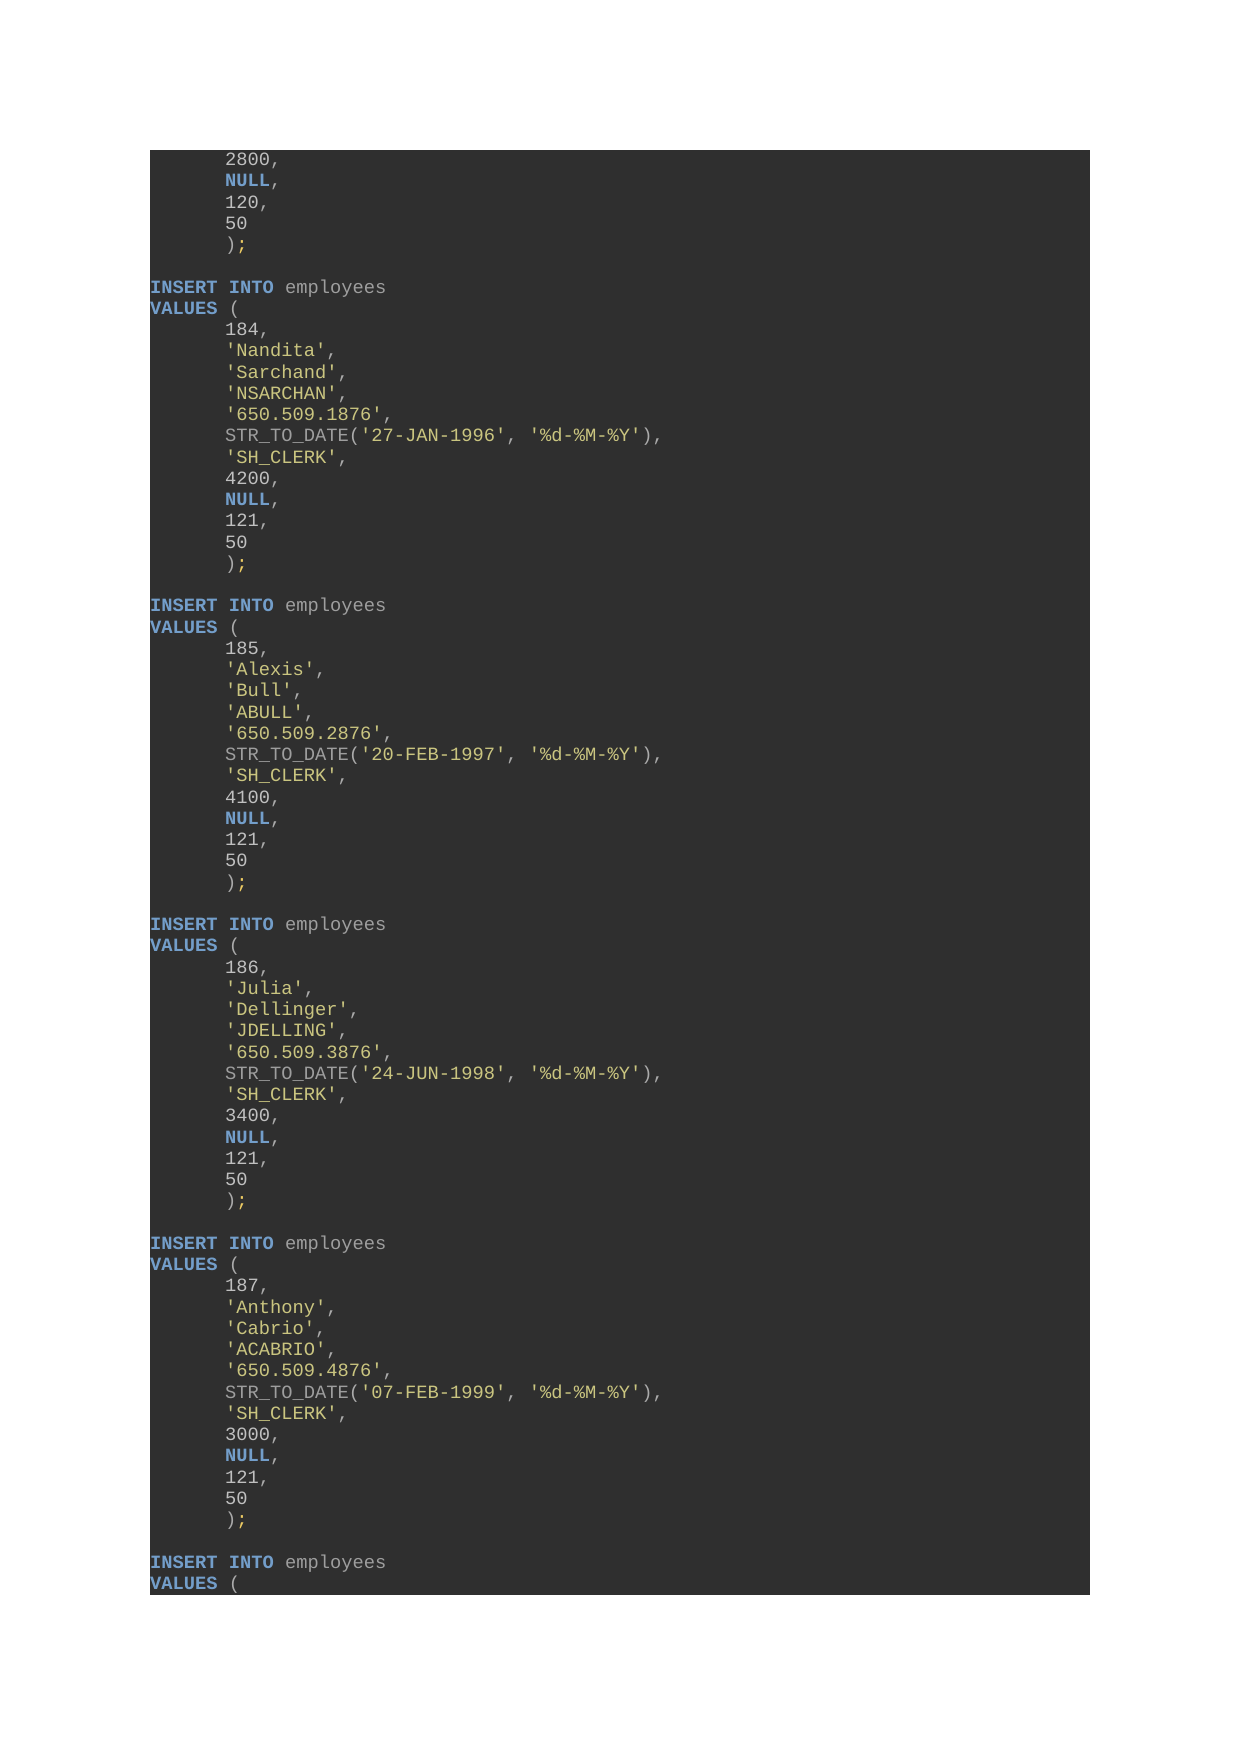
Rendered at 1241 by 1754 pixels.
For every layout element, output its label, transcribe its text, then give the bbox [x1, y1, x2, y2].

text INSERT INTO employees [150, 1552, 1090, 1574]
text '650.509.2876', [150, 724, 1090, 745]
text INSERT INTO employees [150, 1234, 1090, 1255]
text 'SH_CLERK', [150, 447, 1090, 469]
text STR_TO_DATE('24-JUN-1998', '%d-%M-%Y'), [150, 1064, 1090, 1085]
text 'SH_CLERK', [150, 1085, 1090, 1106]
text 187, [150, 1276, 1090, 1297]
text 50 [150, 1170, 1090, 1191]
text 'Anthony', [150, 1297, 1090, 1319]
text VALUES ( [150, 1574, 1090, 1595]
text 'Cabrio', [150, 1319, 1090, 1340]
text 'ABULL', [150, 702, 1090, 724]
text 'ACABRIO', [150, 1340, 1090, 1361]
text '650.509.4876', [150, 1361, 1090, 1382]
text ); [150, 1510, 1090, 1531]
text 50 [150, 851, 1090, 872]
text 3000, [150, 1425, 1090, 1446]
text 50 [150, 1489, 1090, 1510]
text 'JDELLING', [150, 1021, 1090, 1042]
text INSERT INTO employees [150, 596, 1090, 617]
text 50 [150, 532, 1090, 554]
text NULL, [150, 1127, 1090, 1149]
text NULL, [150, 1446, 1090, 1467]
text 'Alexis', [150, 660, 1090, 681]
text ); [150, 1191, 1090, 1212]
text 4200, [150, 469, 1090, 490]
text VALUES ( [150, 299, 1090, 320]
text 120, [150, 192, 1090, 214]
text 'Nandita', [150, 341, 1090, 362]
text 121, [150, 1467, 1090, 1489]
text 121, [150, 511, 1090, 532]
text VALUES ( [150, 617, 1090, 639]
text 121, [150, 1149, 1090, 1170]
text NULL, [150, 490, 1090, 511]
text 'Bull', [150, 681, 1090, 702]
text 184, [150, 320, 1090, 341]
text STR_TO_DATE('20-FEB-1997', '%d-%M-%Y'), [150, 745, 1090, 766]
text 'SH_CLERK', [150, 766, 1090, 787]
text 'Julia', [150, 979, 1090, 1000]
text INSERT INTO employees [150, 277, 1090, 299]
text 50 [150, 214, 1090, 235]
text 185, [150, 639, 1090, 660]
text 3400, [150, 1106, 1090, 1127]
text NULL, [150, 171, 1090, 192]
text 'Sarchand', [150, 362, 1090, 384]
text VALUES ( [150, 1255, 1090, 1276]
text 186, [150, 957, 1090, 979]
text 121, [150, 830, 1090, 851]
text 'SH_CLERK', [150, 1404, 1090, 1425]
text INSERT INTO employees [150, 915, 1090, 936]
text ); [150, 872, 1090, 894]
text '650.509.1876', [150, 405, 1090, 426]
text 'NSARCHAN', [150, 384, 1090, 405]
text ); [150, 235, 1090, 256]
text '650.509.3876', [150, 1042, 1090, 1064]
text NULL, [150, 809, 1090, 830]
text ); [150, 554, 1090, 575]
text 'Dellinger', [150, 1000, 1090, 1021]
text STR_TO_DATE('27-JAN-1996', '%d-%M-%Y'), [150, 426, 1090, 447]
text 4100, [150, 787, 1090, 809]
text 2800, [150, 150, 1090, 171]
text STR_TO_DATE('07-FEB-1999', '%d-%M-%Y'), [150, 1382, 1090, 1404]
text VALUES ( [150, 936, 1090, 957]
